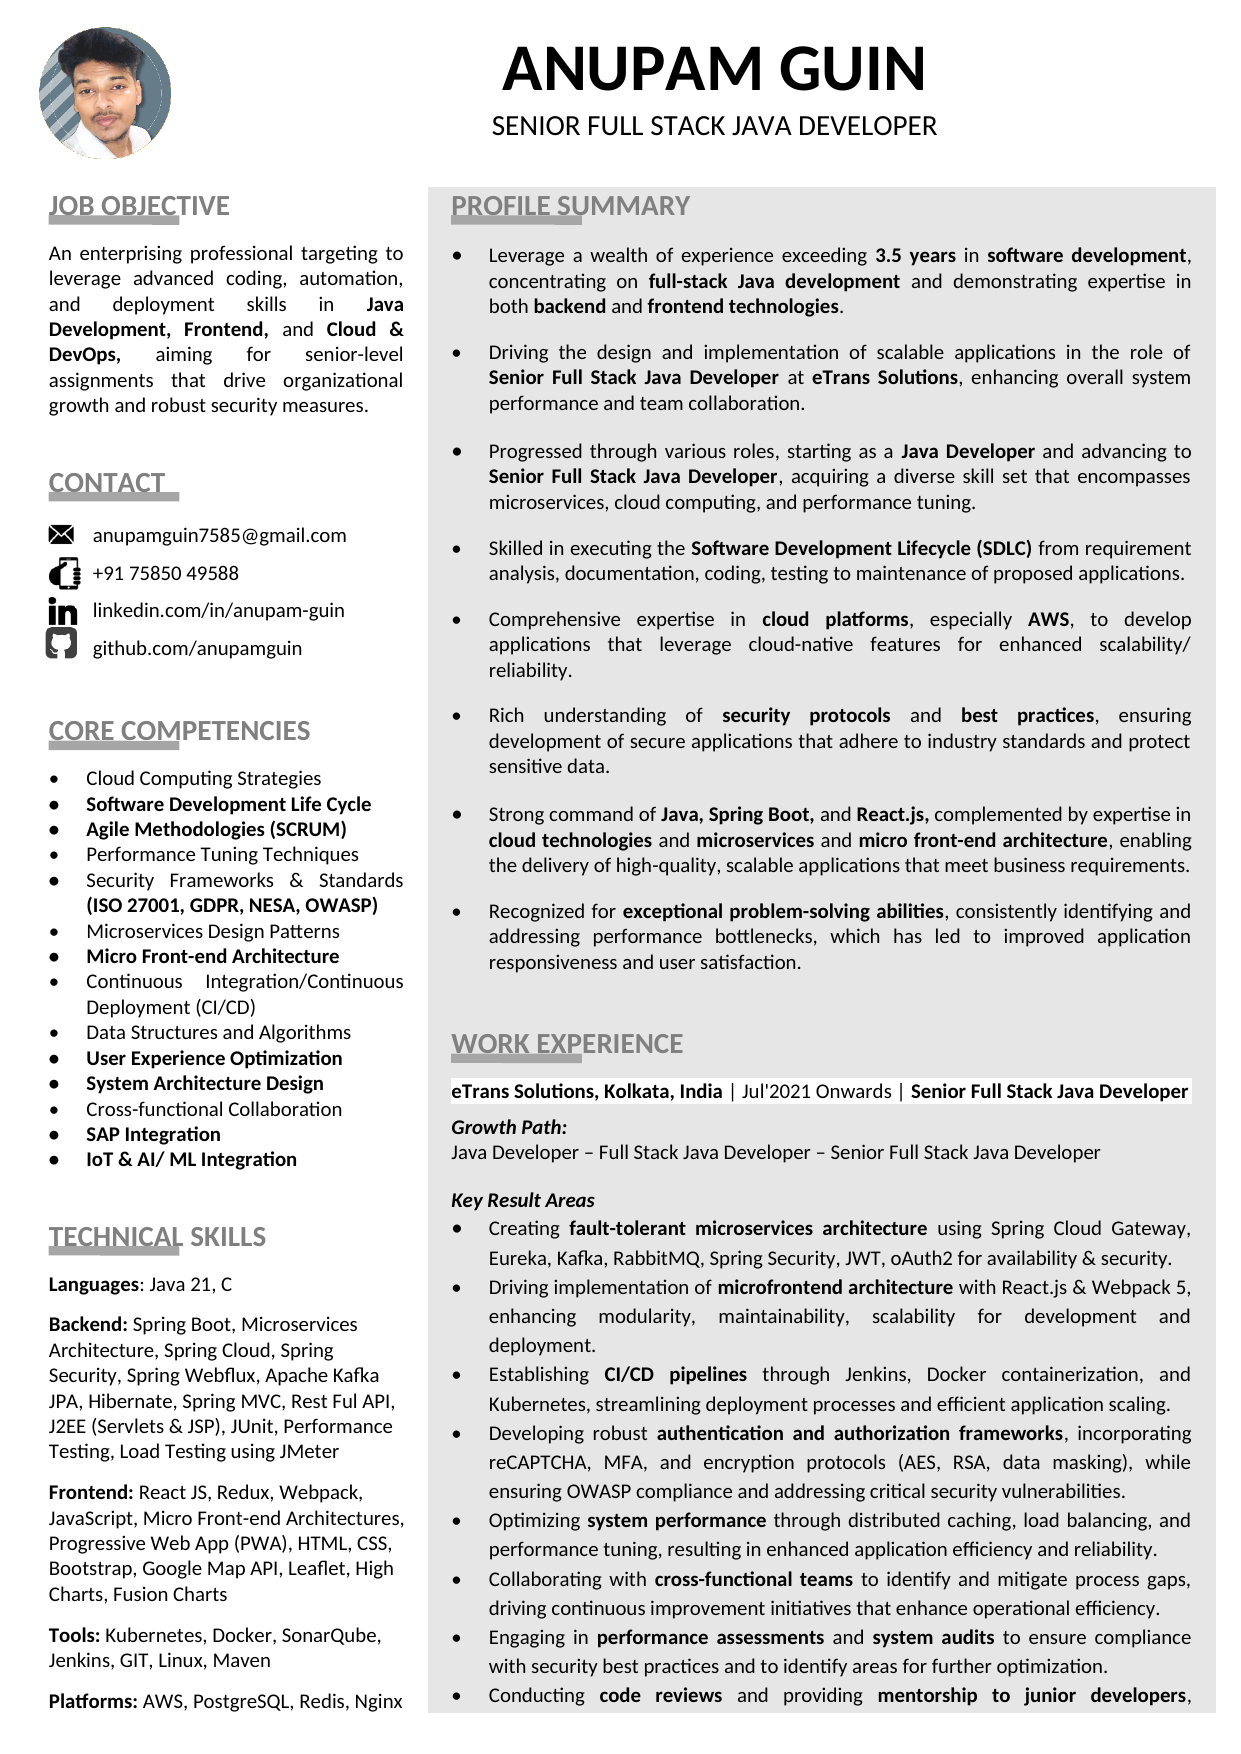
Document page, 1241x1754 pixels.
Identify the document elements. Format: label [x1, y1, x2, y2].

table_cell [26, 187, 428, 1713]
table_header [26, 26, 1216, 187]
picture [48, 521, 74, 547]
table_cell [428, 187, 1216, 1713]
picture [39, 27, 171, 159]
picture [48, 554, 82, 592]
picture [48, 595, 78, 626]
